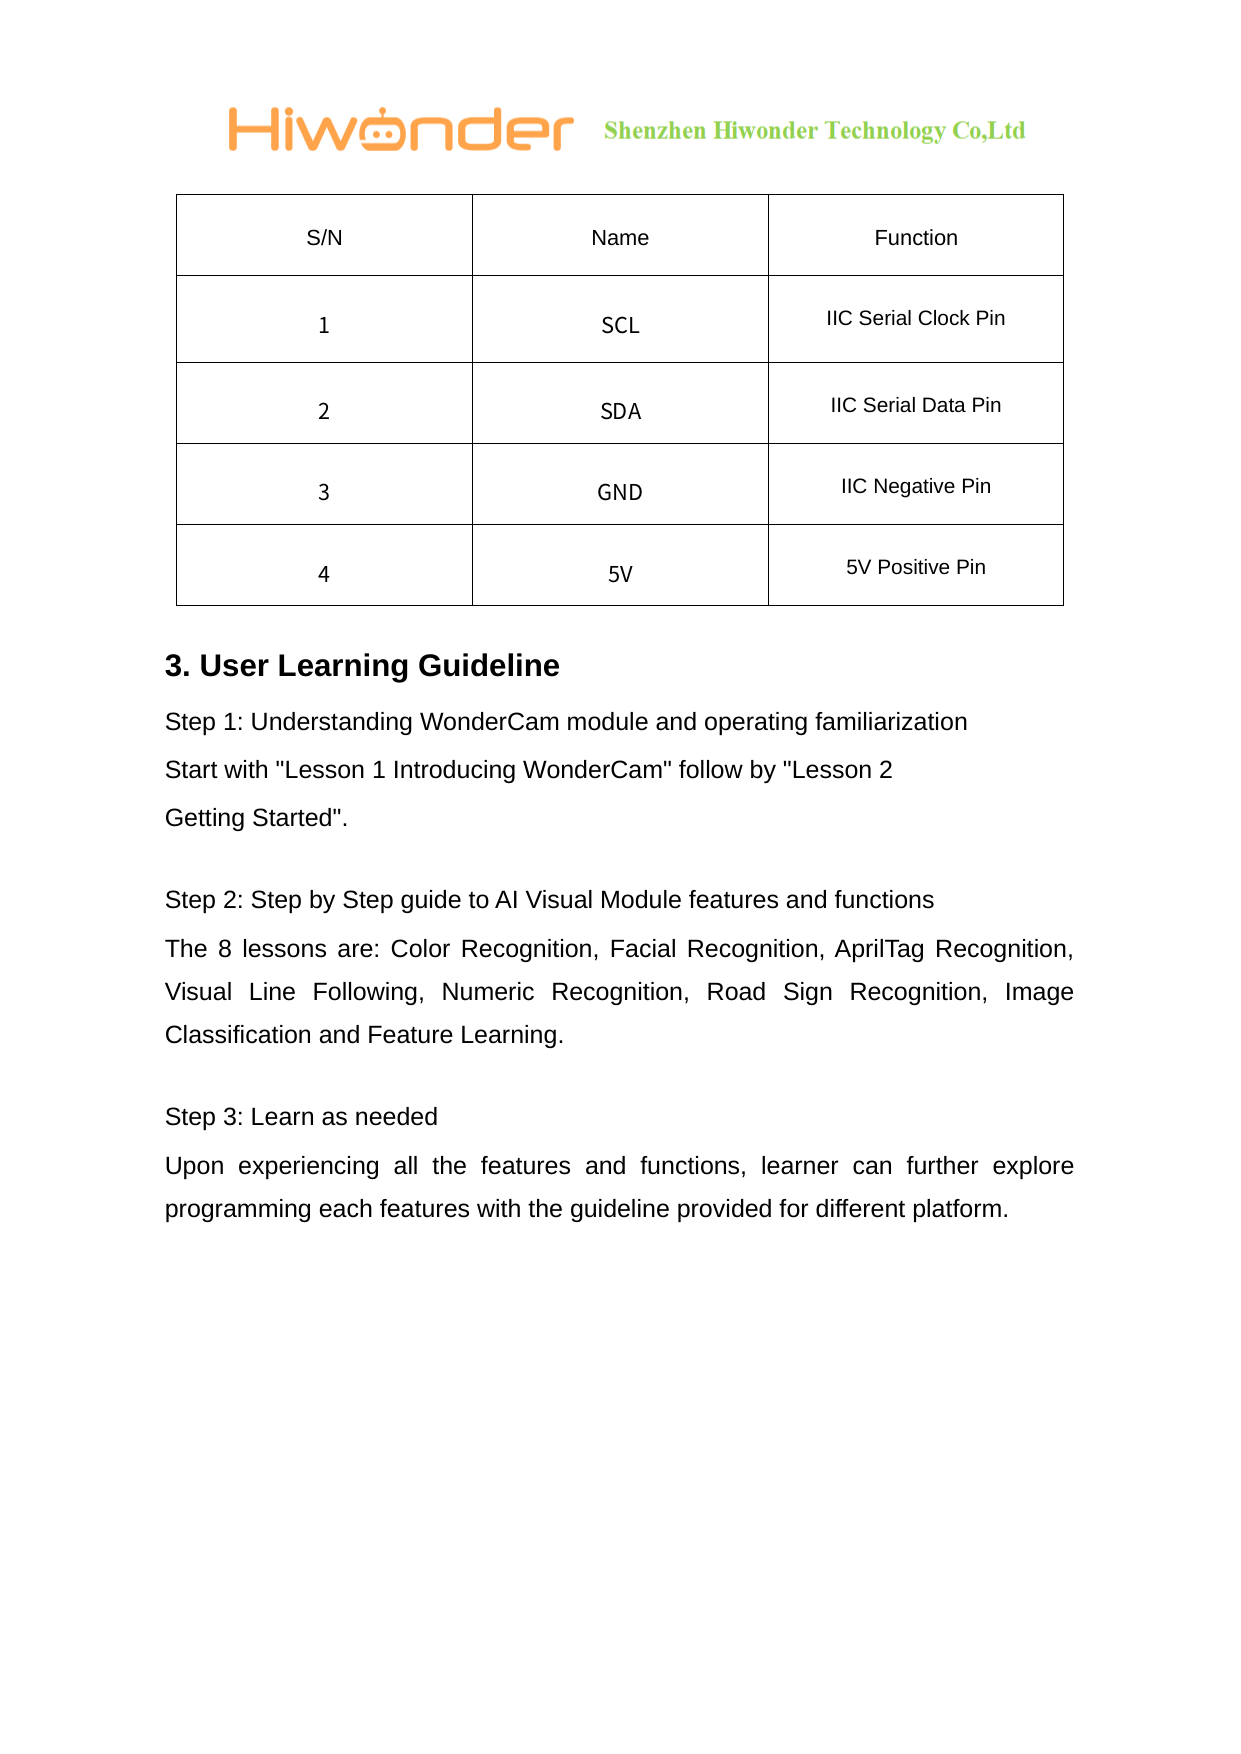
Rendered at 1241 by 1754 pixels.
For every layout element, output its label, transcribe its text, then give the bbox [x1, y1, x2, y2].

table_cell 4 [177, 525, 472, 605]
table_header Function [769, 195, 1063, 275]
table_cell 1 [177, 276, 472, 362]
table_cell 2 [177, 363, 472, 443]
table_cell IIC Serial Clock Pin [769, 276, 1063, 362]
table_cell SDA [473, 363, 768, 443]
table_cell GND [473, 444, 768, 524]
picture [218, 97, 1039, 160]
text The 8 lessons are: Color Recognition, Facial Recognition, AprilTag Recognition, Visual Line Following, Numeric Recognition, Road Sign Recognition, Image Classification and Feature Learning. [164, 934, 1076, 1049]
table_cell 5V Positive Pin [769, 525, 1063, 605]
table_cell IIC Serial Data Pin [769, 363, 1063, 443]
table_header S/N [177, 195, 472, 275]
text Step 2: Step by Step guide to AI Visual Module features and functions [164, 886, 1076, 914]
table_cell SCL [473, 276, 768, 362]
subtitle User Learning Guideline [164, 647, 1076, 683]
table_cell IIC Negative Pin [769, 444, 1063, 524]
text Step 3: Learn as needed [164, 1102, 1076, 1131]
table_cell 5V [473, 525, 768, 605]
text Upon experiencing all the features and functions, learner can further explore programming each features with the guideline provided for different platform. [164, 1151, 1076, 1223]
table_header Name [473, 195, 768, 275]
text Step 1: Understanding WonderCam module and operating familiarization [164, 707, 1076, 735]
table_cell 3 [177, 444, 472, 524]
text Getting Started". [164, 803, 1076, 832]
text Start with "Lesson 1 Introducing WonderCam" follow by "Lesson 2 [164, 755, 1076, 784]
